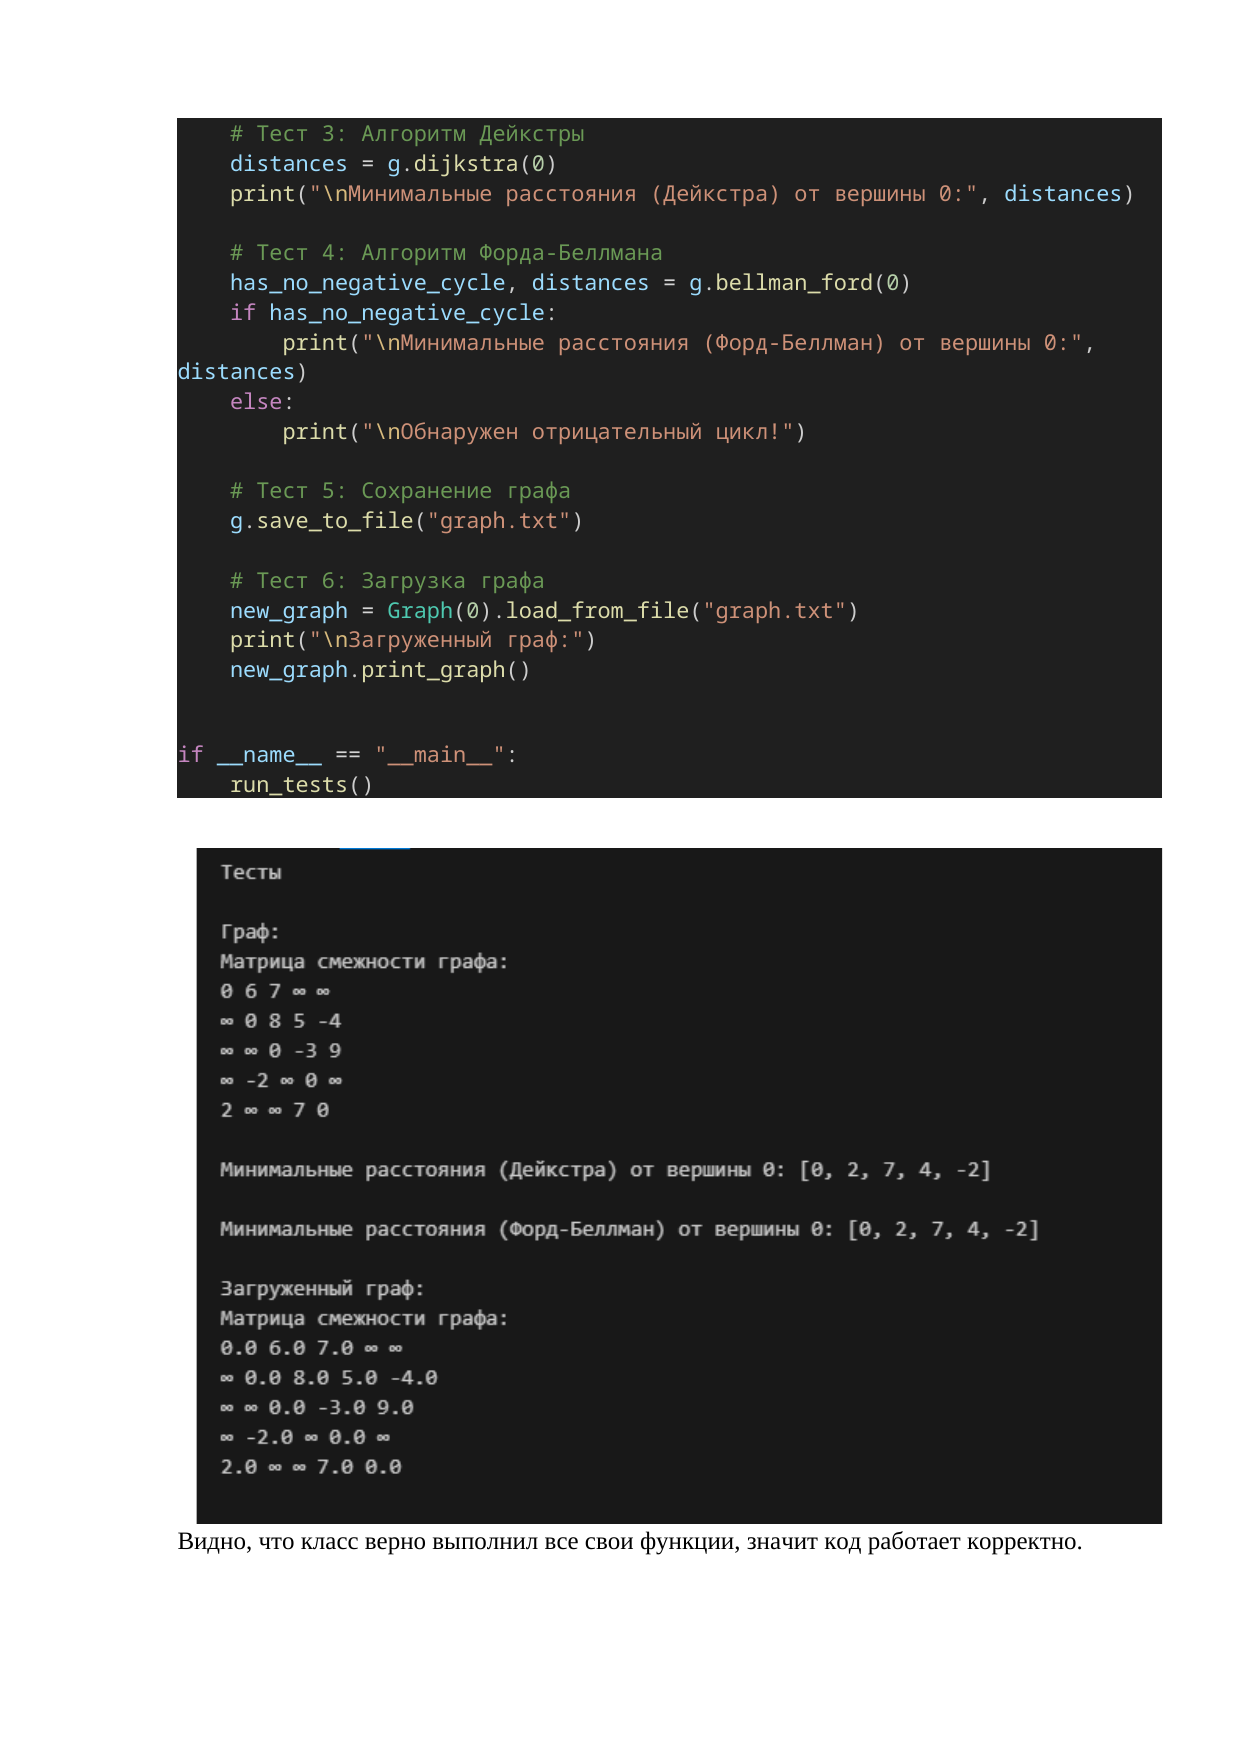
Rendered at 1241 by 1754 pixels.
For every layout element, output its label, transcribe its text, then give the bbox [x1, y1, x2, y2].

text new_graph.print_graph() [177, 654, 1162, 684]
text # Тест 3: Алгоритм Дейкстры [177, 118, 1162, 148]
text has_no_negative_cycle, distances = g.bellman_ford(0) [177, 267, 1162, 297]
text print("\nОбнаружен отрицательный цикл!") [177, 416, 1162, 446]
text else: [177, 386, 1162, 416]
picture [196, 848, 1163, 1524]
text new_graph = Graph(0).load_from_file("graph.txt") [177, 595, 1162, 624]
text # Тест 4: Алгоритм Форда-Беллмана [177, 237, 1162, 267]
text # Тест 5: Сохранение графа [177, 476, 1162, 505]
text if has_no_negative_cycle: [177, 297, 1162, 327]
text Видно, что класс верно выполнил все свои функции, значит код работает корректно. [177, 1526, 1162, 1555]
text print("\nМинимальные расстояния (Дейкстра) от вершины 0:", distances) [177, 178, 1162, 207]
text distances = g.dijkstra(0) [177, 148, 1162, 178]
text run_tests() [177, 769, 1162, 798]
text g.save_to_file("graph.txt") [177, 505, 1162, 535]
text # Тест 6: Загрузка графа [177, 565, 1162, 595]
text if __name__ == "__main__": [177, 739, 1162, 769]
text print("\nЗагруженный граф:") [177, 624, 1162, 654]
text print("\nМинимальные расстояния (Форд-Беллман) от вершины 0:", distances) [177, 327, 1162, 386]
